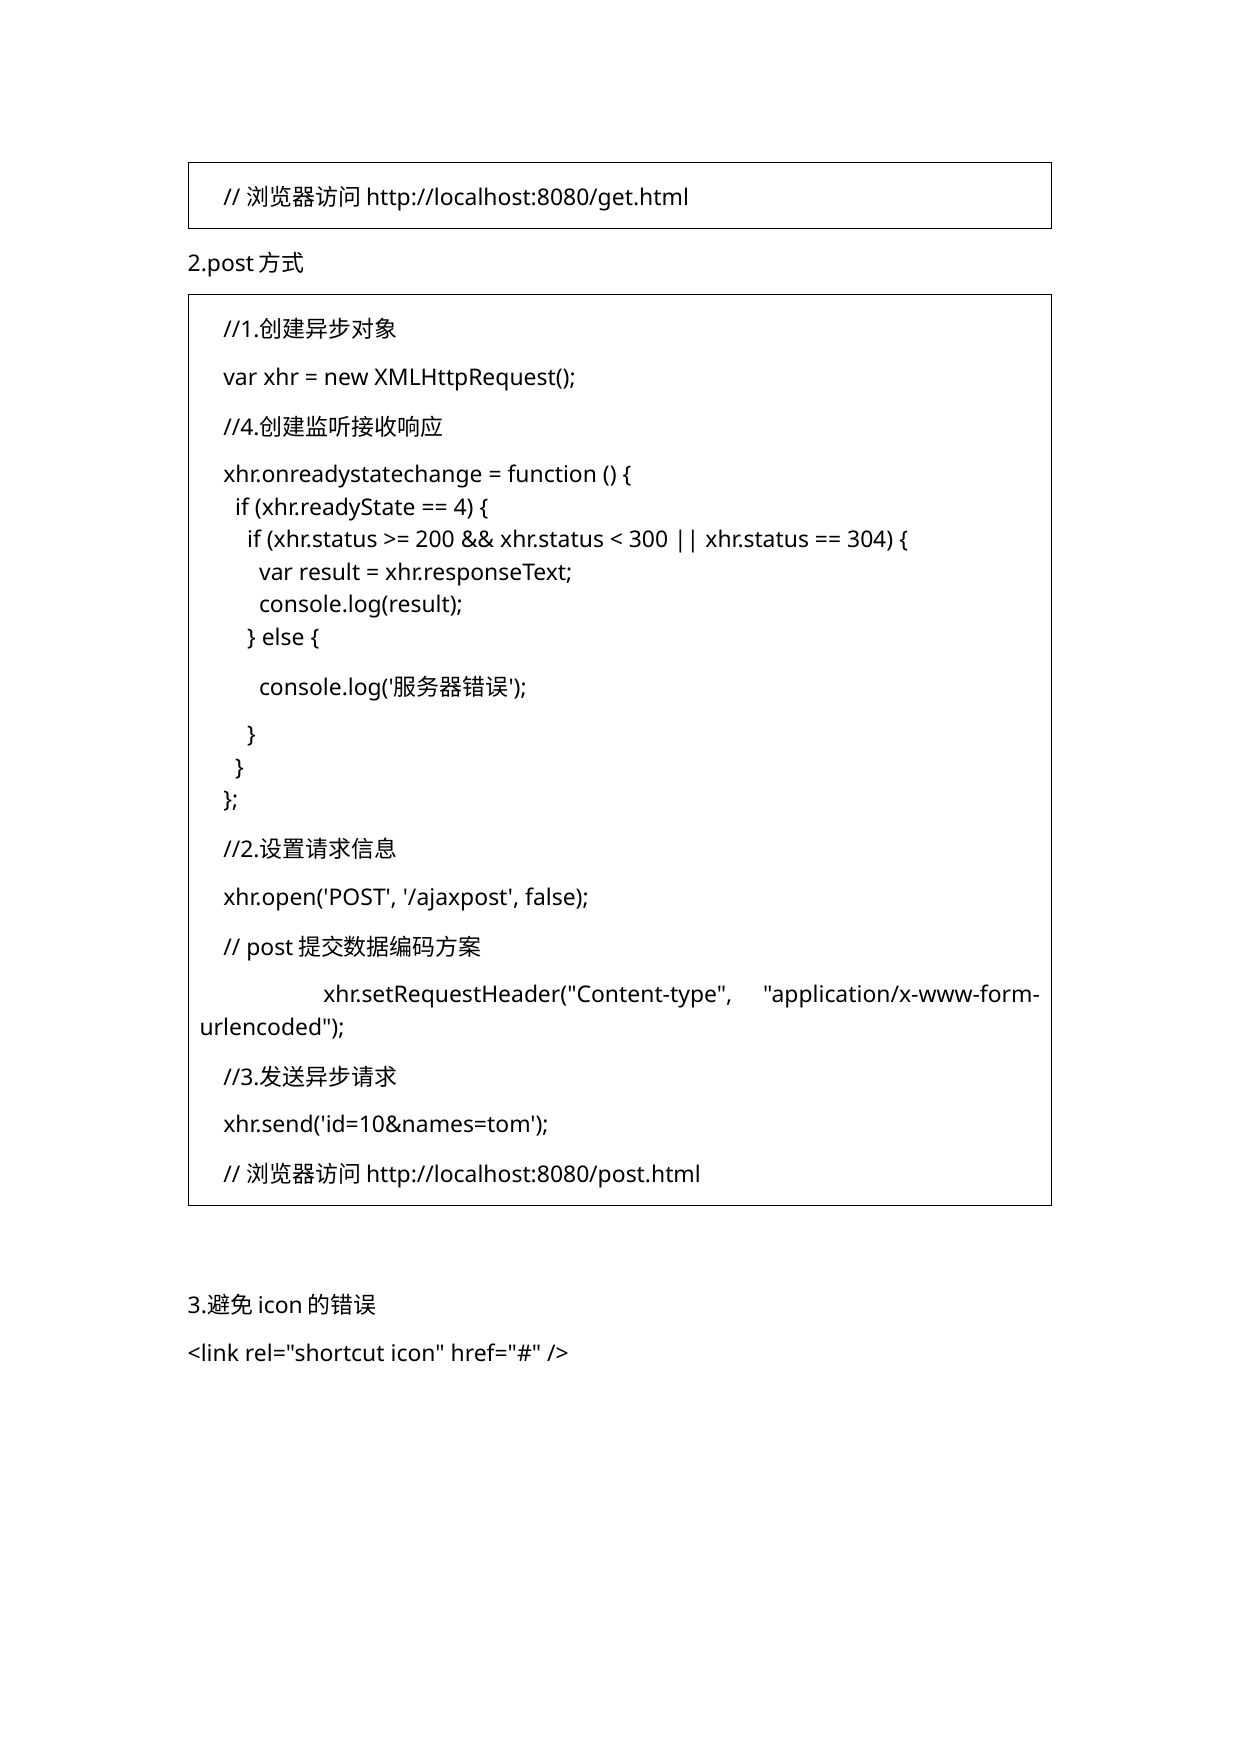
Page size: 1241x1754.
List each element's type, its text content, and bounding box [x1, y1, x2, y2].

text 3.避免 icon的错误 [187, 1271, 1053, 1336]
table_header //1.创建异步对象 var xhr = new XMLHttpRequest(); //4.创建监听接收响应 xhr.onreadystatechange = function () { if (xhr.readyState == 4) { if (xhr.status >= 200 && xhr.status < 300 || xhr.status == 304) { var result = xhr.responseText; console.log(result); } else { console.log('服务器错误'); } } }; //2.设置请求信息 xhr.open('POST', '/ajaxpost', false); // post提交数据编码方案 xhr.setRequestHeader("Content-type", "application/x-www-form-urlencoded"); //3.发送异步请求 xhr.send('id=10&names=tom'); // 浏览器访问 http://localhost:8080/post.html [189, 295, 1051, 1205]
text 2.post方式 [187, 229, 1053, 294]
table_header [189, 163, 1051, 228]
text <link rel="shortcut icon" href="#" /> [187, 1336, 1053, 1369]
